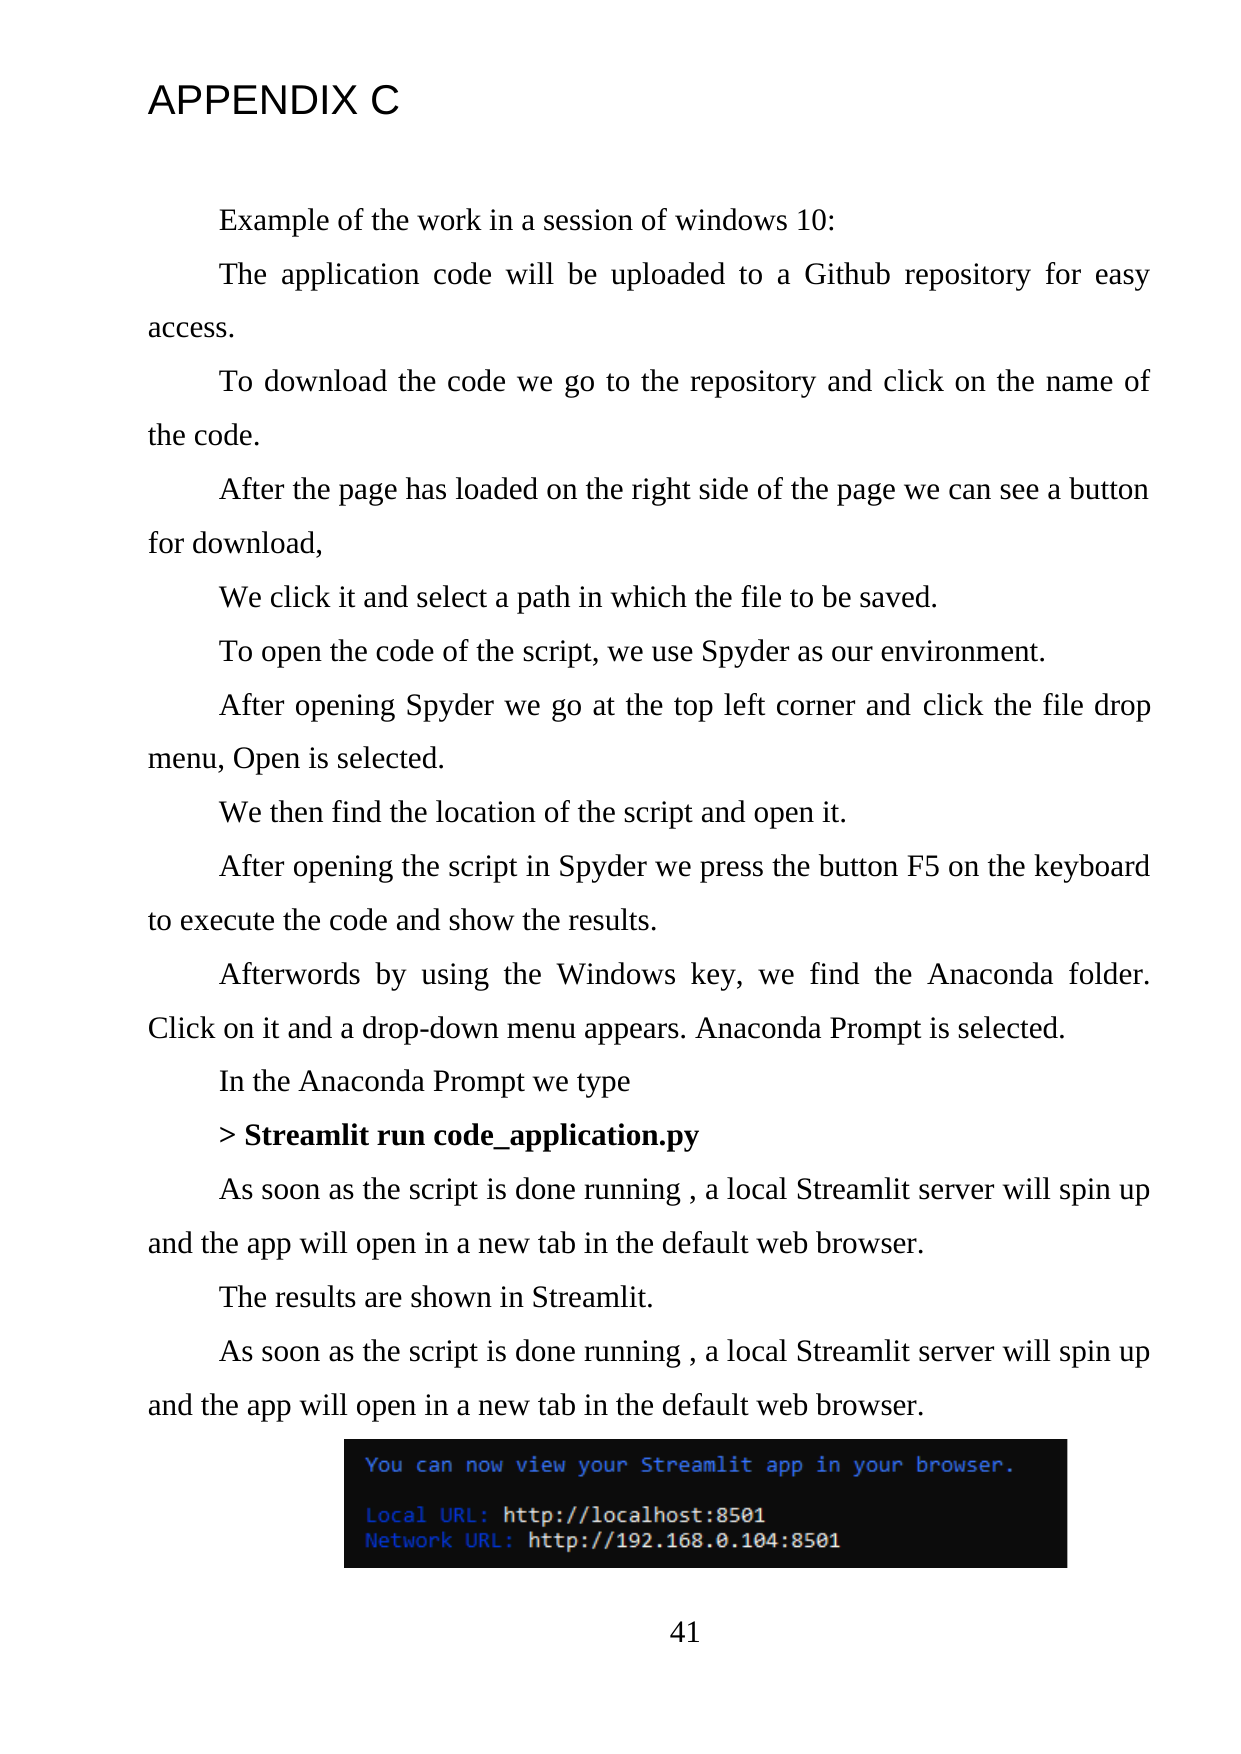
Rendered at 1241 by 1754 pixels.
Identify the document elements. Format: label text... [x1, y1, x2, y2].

text The results are shown in Streamlit. [148, 1278, 1152, 1314]
text To download the code we go to the repository and click on the name of the code. [148, 363, 1152, 452]
subtitle Appendix C [148, 75, 1152, 123]
text In the Anaconda Prompt we type [148, 1063, 1152, 1099]
text As soon as the script is done running , a local Streamlit server will spin up and the app will open in a new tab in the default web browser. [148, 1170, 1152, 1260]
text After opening Spyder we go at the top left corner and click the file drop menu, Open is selected. [148, 686, 1152, 776]
text The application code will be uploaded to a Github repository for easy access. [148, 255, 1152, 345]
picture [344, 1439, 1068, 1568]
text To open the code of the script, we use Spyder as our environment. [148, 632, 1152, 668]
text > Streamlit run code_application.py [148, 1117, 1152, 1152]
text As soon as the script is done running , a local Streamlit server will spin up and the app will open in a new tab in the default web browser. [148, 1332, 1152, 1422]
text Example of the work in a session of windows 10: [148, 201, 1152, 237]
text We click it and select a path in which the file to be saved. [148, 578, 1152, 614]
text Afterwords by using the Windows key, we find the Anaconda folder. Click on it and a drop-down menu appears. Anaconda Prompt is selected. [148, 955, 1152, 1045]
text After opening the script in Spyder we press the button F5 on the keyboard to execute the code and show the results. [148, 847, 1152, 937]
text We then find the location of the script and open it. [148, 793, 1152, 829]
text After the page has loaded on the right side of the page we can see a button for download, [148, 470, 1152, 560]
